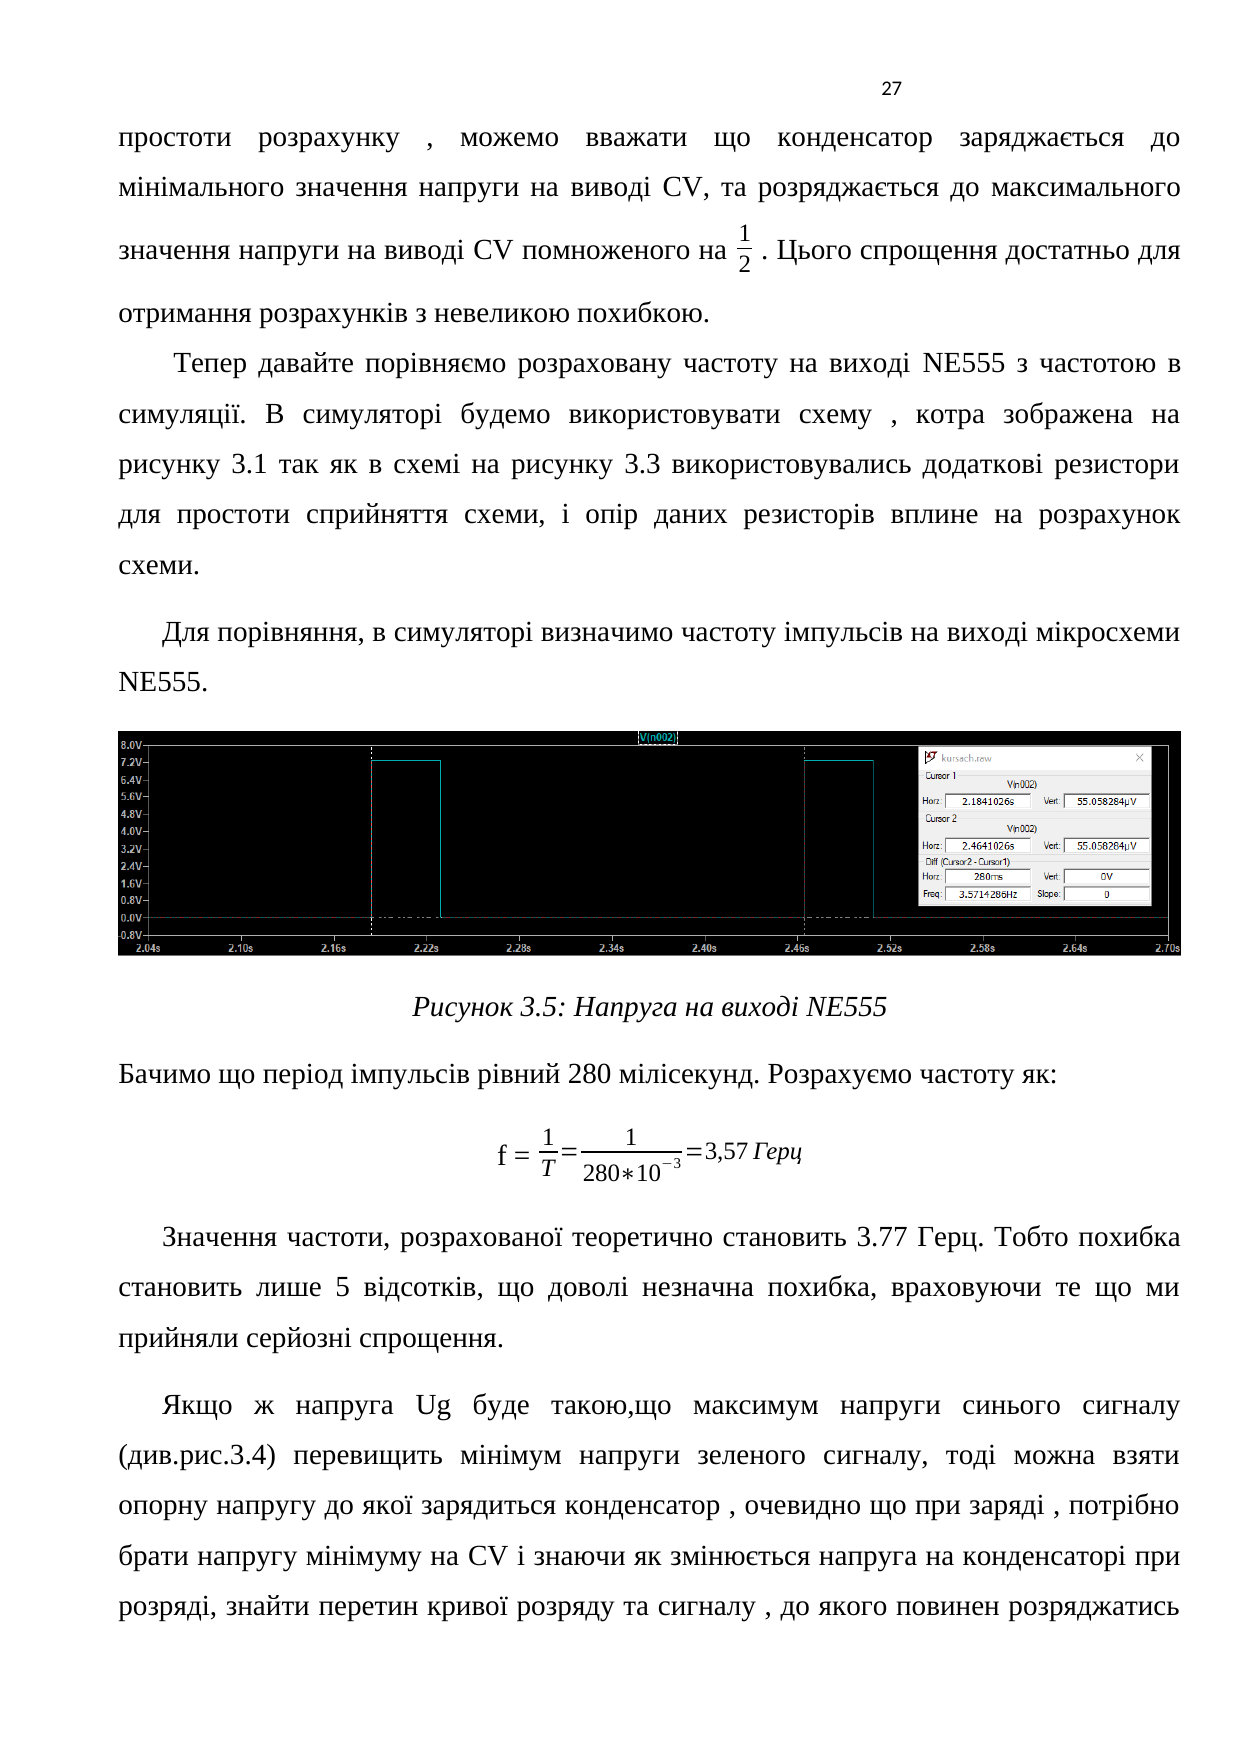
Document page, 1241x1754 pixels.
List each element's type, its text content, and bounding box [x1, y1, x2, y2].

text f = [118, 1123, 1181, 1186]
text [118, 1387, 1181, 1622]
text Для порівняння, в симуляторі визначимо частоту імпульсів на виході мікросхеми NE555. [118, 614, 1181, 698]
text Значення частоти, розрахованої теоретично становить 3.77 Герц. Тобто похибка становить лише 5 відсотків, що доволі незначна похибка, враховуючи те що ми прийняли серйозні спрощення. [118, 1219, 1181, 1353]
text Рисунок 3.5: Напруга на виході NE555 [118, 989, 1181, 1023]
text Бачимо що період імпульсів рівний 280 мілісекунд. Розрахуємо частоту як: [118, 1056, 1181, 1090]
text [118, 119, 1181, 580]
picture [118, 731, 1182, 956]
